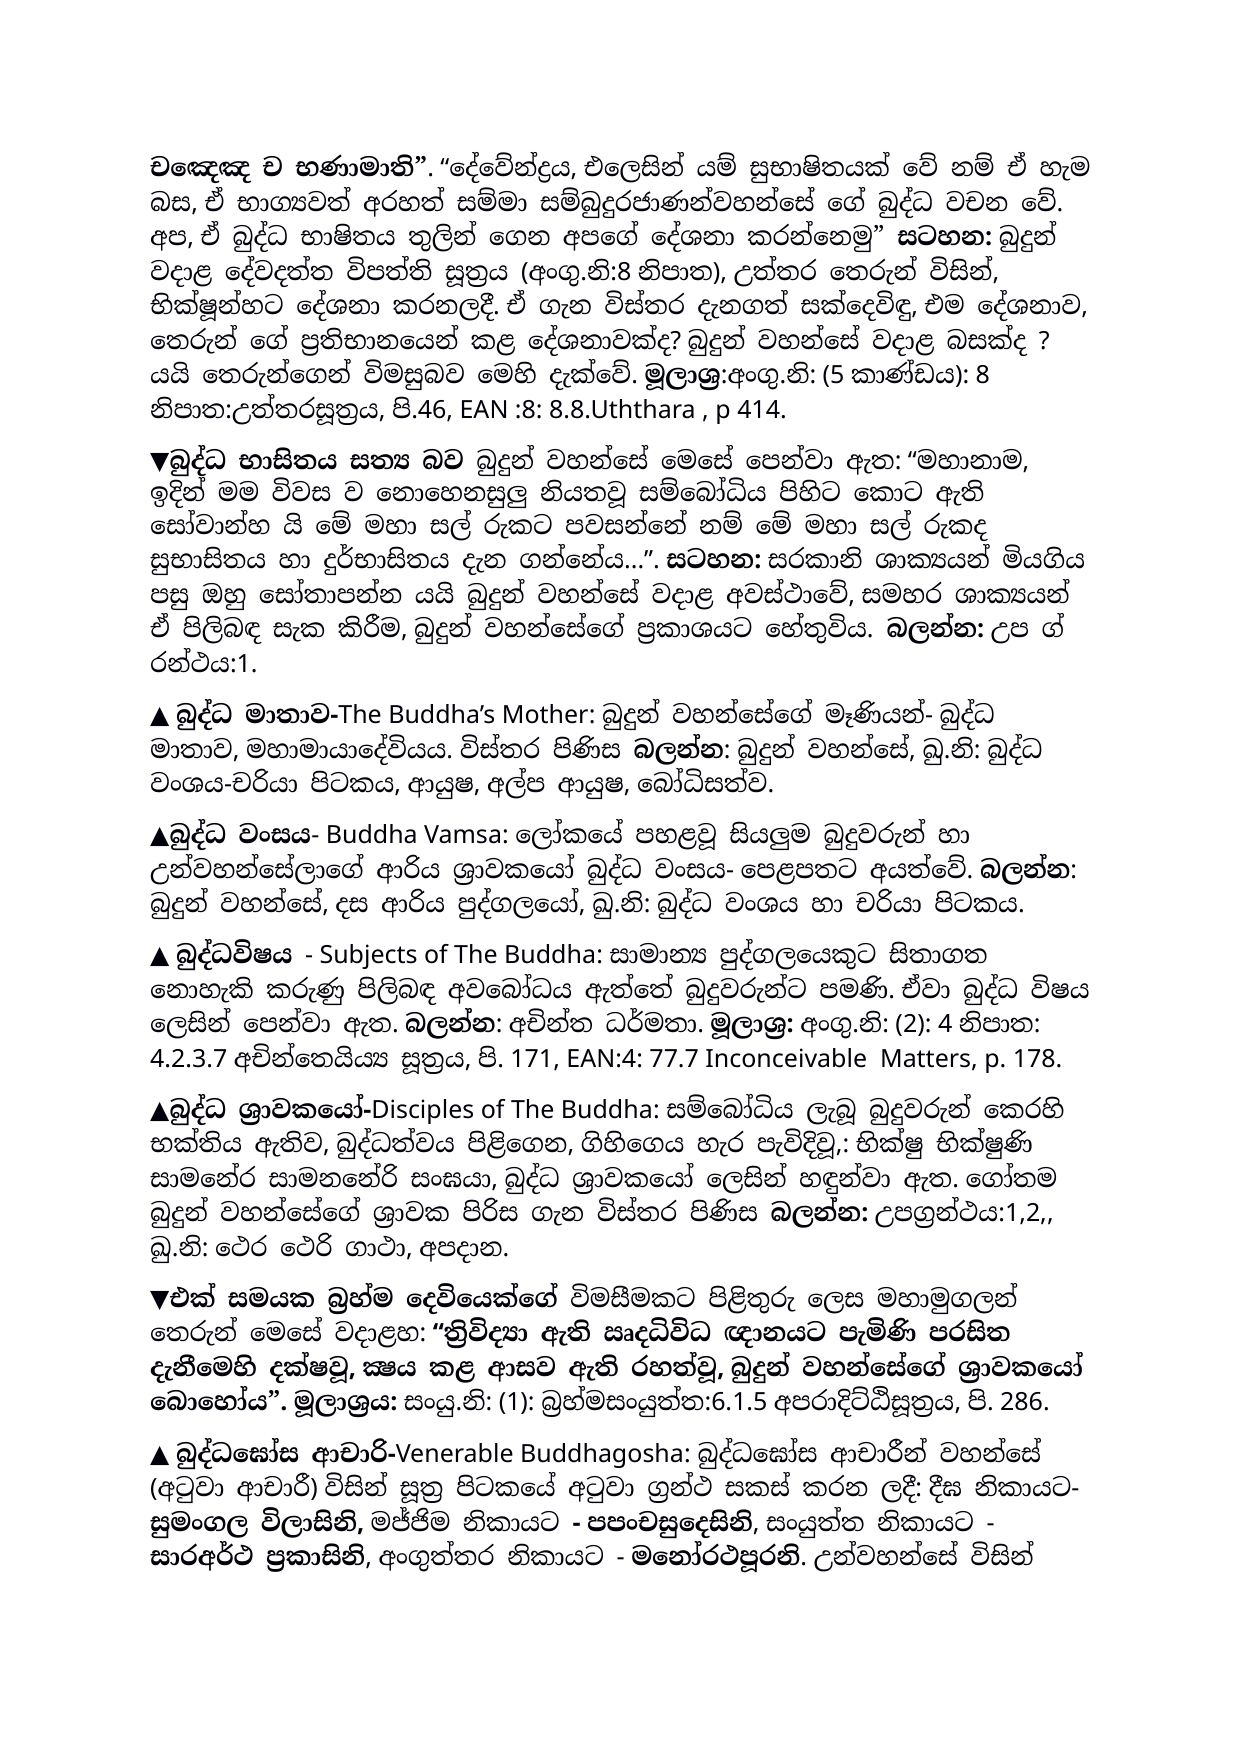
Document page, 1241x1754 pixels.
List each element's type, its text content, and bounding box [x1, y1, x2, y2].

text ▼බුද්ධ භාසිතය සත්‍ය බව බුදුන් වහන්සේ මෙසේ පෙන්වා ඇත: “මහානාම, ඉදින් මම විවස ව නොහෙනසුලු නියතවූ සම්බෝධිය පිහිට කොට ඇති සෝවාන්හ යි මේ මහා සල් රුකට පවසන්නේ නම් මේ මහා සල් රුකද සුභාසිතය හා දුර්භාසිතය දැන ගන්නේය...”. සටහන: සරකානි ශාක්‍යයන් මියගිය පසු ඔහු සෝතාපන්න යයි බුදුන් වහන්සේ වදාළ අවස්ථාවේ, සමහර ශාක්‍යයන් ඒ පිලිබඳ සැක කිරීම, බුදුන් වහන්සේගේ ප්‍රකාශයට හේතුවිය. බලන්න: උප ග්‍රන්ථය:1. [150, 442, 1090, 680]
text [150, 150, 1090, 426]
text ▲ බුද්ධ මාතාව-The Buddha’s Mother: බුදුන් වහන්සේගේ මෑණියන්- බුද්ධ මාතාව, මහාමායාදේවියය. විස්තර පිණිස බලන්න: බුදුන් වහන්සේ, ඛු.නි: බුද්ධ වංශය-චරියා පිටකය, ආයුෂ, අල්ප ආයුෂ, බෝධිසත්ව. [150, 697, 1090, 800]
text ▲බුද්ධ වංසය- Buddha Vamsa: ලෝකයේ පහළවූ සියලුම බුදුවරුන් හා උන්වහන්සේලාගේ ආරිය ශ්‍රාවකයෝ බුද්ධ වංසය- පෙළපතට අයත්වේ. බලන්න: බුදුන් වහන්සේ, දස ආරිය පුද්ගලයෝ, ඛු.නි: බුද්ධ වංශය හා චරියා පිටකය. [150, 817, 1090, 920]
text ▼එක් සමයක බ්‍රහ්ම දෙවියෙක්ගේ විමසීමකට පිළිතුරු ලෙස මහාමුගලන් තෙරුන් මෙසේ වදාළහ: “ත්‍රිවිද්‍යා ඇති ඍදධිවිධ ඥානයට පැමිණි පරසිත දැනීමෙහි දක්ෂවූ, ක්‍ෂය කළ ආසව ඇති රහත්වූ, බුදුන් වහන්සේගේ ශ්‍රාවකයෝ බොහෝය”. මූලාශ්‍රය: සංයු.නි: (1): බ්‍රහ්මසංයුත්ත:6.1.5 අපරාදිට්ඨිසූත්‍රය, පි. 286. [150, 1281, 1090, 1418]
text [150, 1435, 1090, 1573]
text ▲බුද්ධ ශ්‍රාවකයෝ-Disciples of The Buddha: සම්බෝධිය ලැබූ බුදුවරුන් කෙරහි භක්තිය ඇතිව, බුද්ධත්වය පිළිගෙන, ගිහිගෙය හැර පැවිදිවූ,: භික්ෂු භික්ෂුණි සාමනේර සාමනනේරි සංඝයා, බුද්ධ ශ්‍රාවකයෝ ලෙසින් හඳුන්වා ඇත. ගෝතම බුදුන් වහන්සේගේ ශ්‍රාවක පිරිස ගැන විස්තර පිණිස බලන්න: උපග්‍රන්ථය:1,2,, ඛු.නි: ථෙර ථෙරි ගාථා, අපදාන. [150, 1092, 1090, 1264]
text ▲ බුද්ධවිෂය - Subjects of The Buddha: සාමාන්‍ය පුද්ගලයෙකුට සිතාගත නොහැකි කරුණු පිලිබඳ අවබෝධය ඇත්තේ බුදුවරුන්ට පමණි. ඒවා බුද්ධ විෂය ලෙසින් පෙන්වා ඇත. බලන්න: අචින්ත ධර්මතා. මූලාශ්‍ර: අංගු.නි: (2): 4 නිපාත: 4.2.3.7 අචින්තෙයිය්‍ය සූත්‍රය, පි. 171, EAN:4: 77.7 Inconceivable Matters, p. 178. [150, 937, 1090, 1075]
